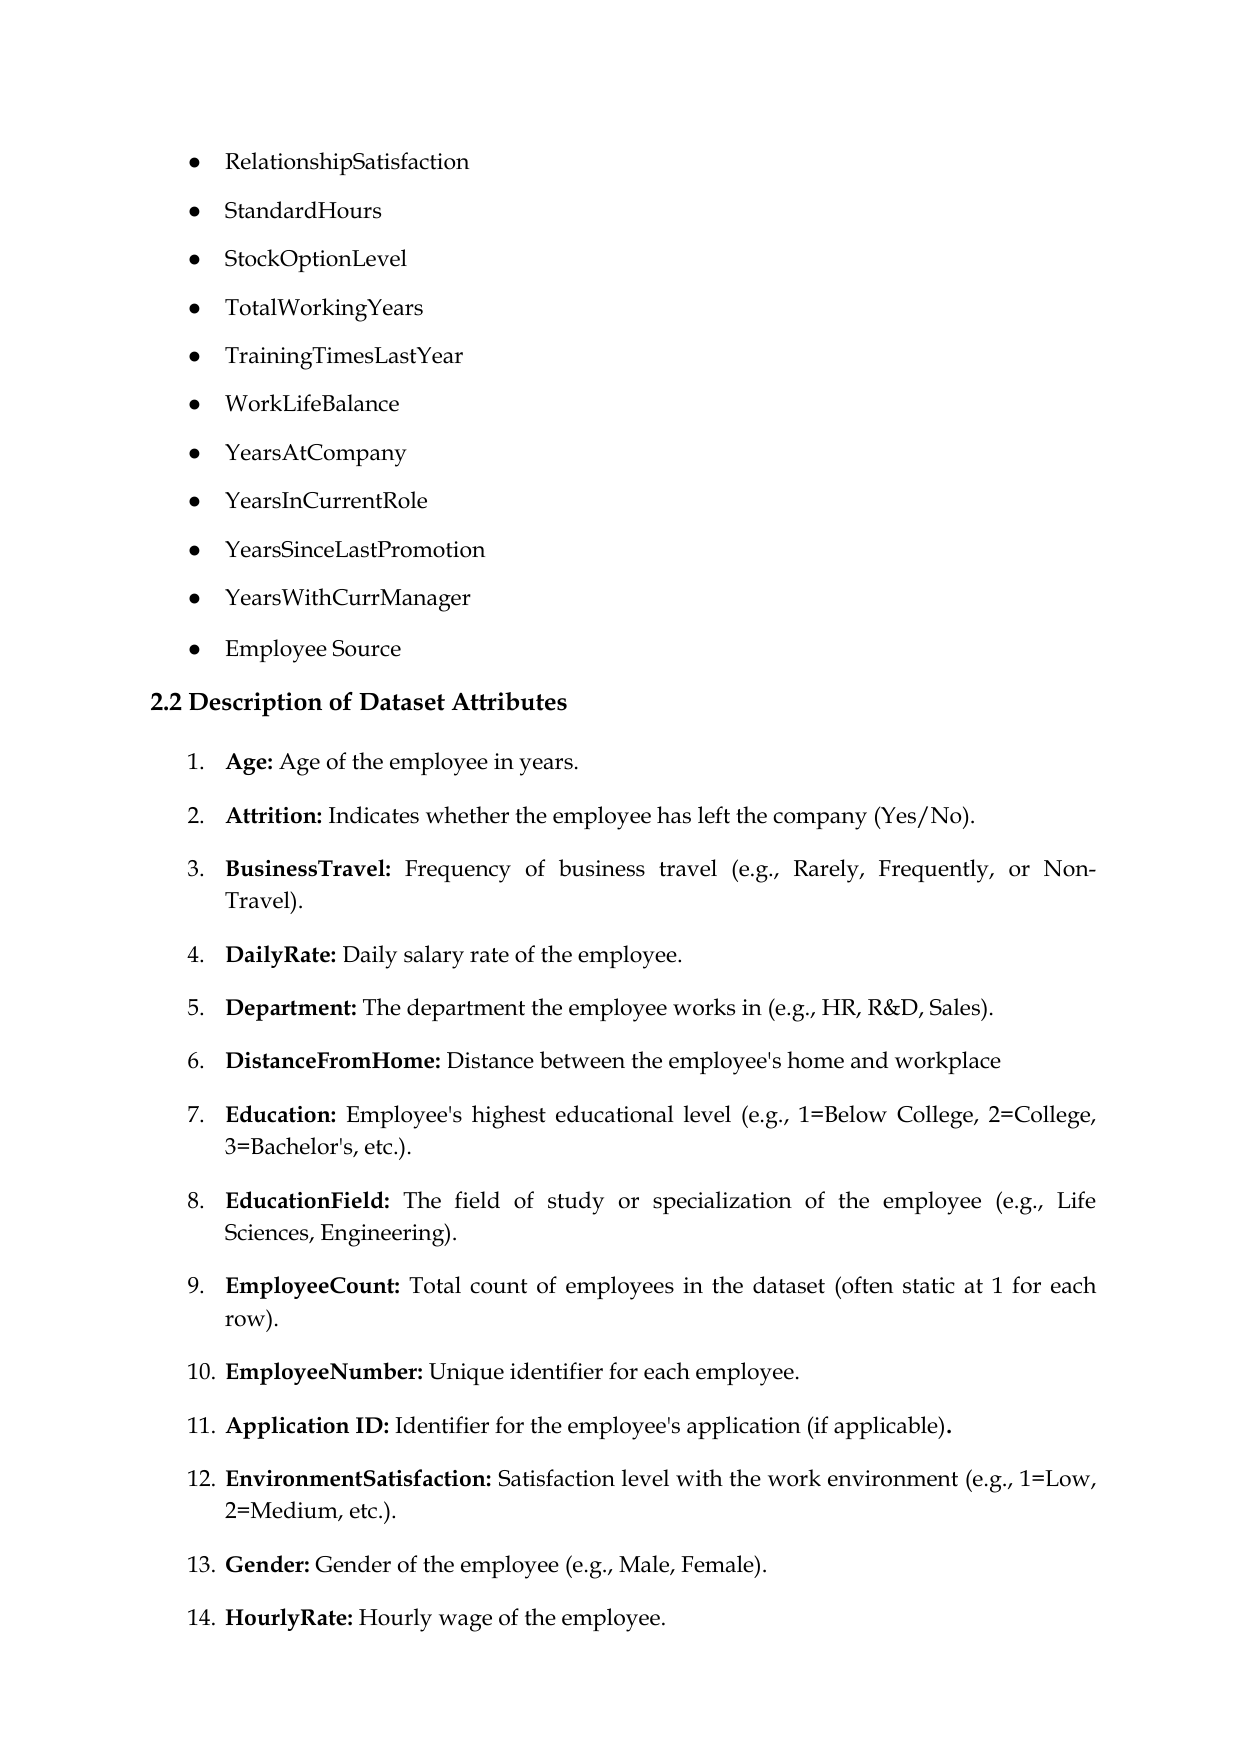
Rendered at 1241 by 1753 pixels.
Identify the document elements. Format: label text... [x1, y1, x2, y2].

list DailyRate: Daily salary rate of the employee. [187, 941, 1097, 969]
list EducationField: The field of study or specialization of the employee (e.g., Life Sciences, Engineering). [187, 1187, 1097, 1247]
list Gender: Gender of the employee (e.g., Male, Female). [187, 1551, 1097, 1579]
list WorkLifeBalance [187, 391, 1097, 418]
list TotalWorkingYears [187, 294, 1097, 321]
list Application ID: Identifier for the employee's application (if applicable). [187, 1412, 1097, 1439]
list BusinessTravel: Frequency of business travel (e.g., Rarely, Frequently, or Non-Travel). [187, 855, 1097, 915]
list Age: Age of the employee in years. [187, 749, 1097, 776]
list YearsSinceLastPromotion [187, 536, 1097, 564]
list YearsAtCompany [187, 439, 1097, 467]
list StockOptionLevel [187, 245, 1097, 273]
list Education: Employee's highest educational level (e.g., 1=Below College, 2=College, 3=Bachelor's, etc.). [187, 1101, 1097, 1161]
list EmployeeNumber: Unique identifier for each employee. [187, 1359, 1097, 1386]
list RelationshipSatisfaction [187, 148, 1097, 176]
list Attrition: Indicates whether the employee has left the company (Yes/No). [187, 802, 1097, 829]
list TrainingTimesLastYear [187, 342, 1097, 370]
list Department: The department the employee works in (e.g., HR, R&D, Sales). [187, 994, 1097, 1022]
list EnvironmentSatisfaction: Satisfaction level with the work environment (e.g., 1=Low, 2=Medium, etc.). [187, 1465, 1097, 1525]
list EmployeeCount: Total count of employees in the dataset (often static at 1 for each row). [187, 1273, 1097, 1333]
list Employee Source [187, 635, 1097, 662]
list StandardHours [187, 197, 1097, 224]
list HourlyRate: Hourly wage of the employee. [187, 1604, 1097, 1632]
list YearsInCurrentRole [187, 488, 1097, 515]
list YearsWithCurrManager [187, 584, 1097, 612]
list DistanceFromHome: Distance between the employee's home and workplace [187, 1048, 1097, 1075]
subtitle 2.2 Description of Dataset Attributes [150, 687, 1097, 718]
